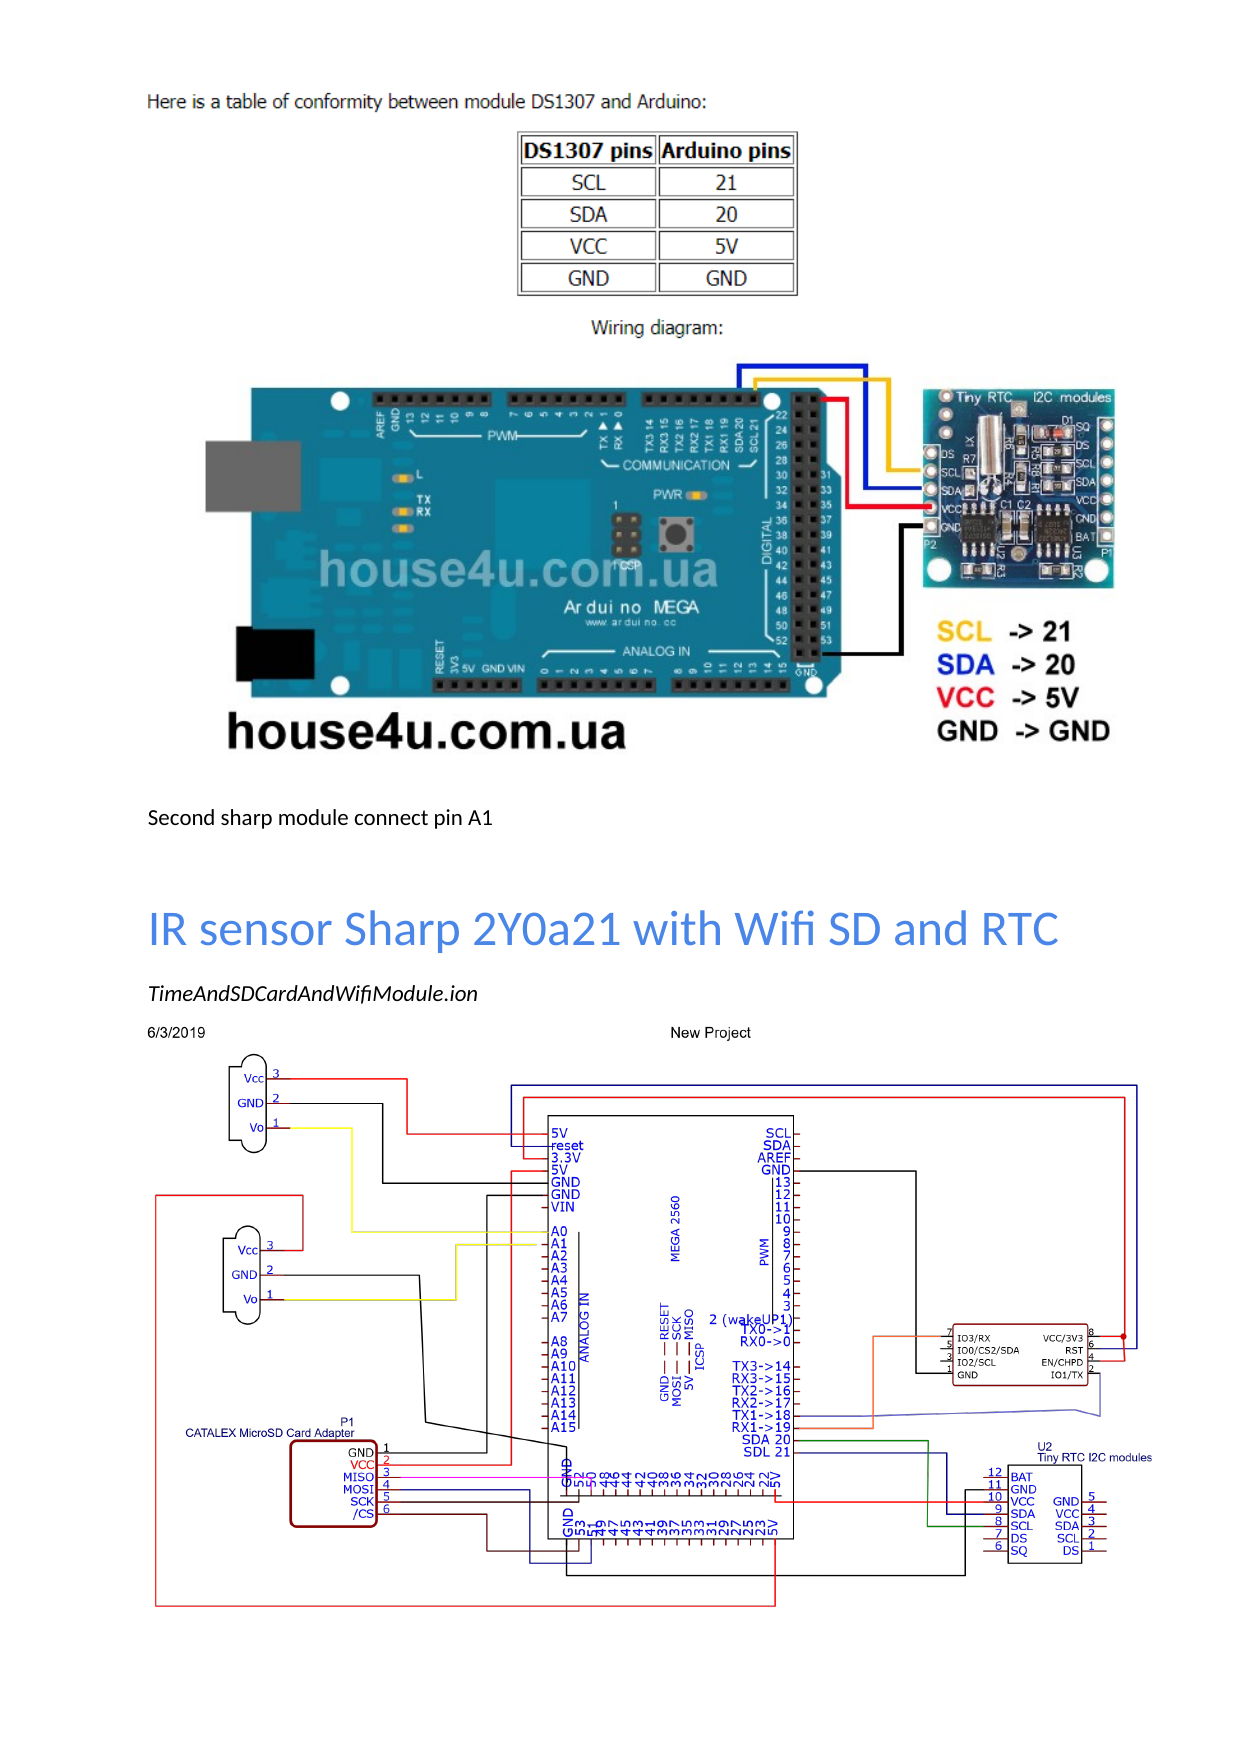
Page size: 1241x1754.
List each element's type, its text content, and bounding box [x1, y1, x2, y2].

picture [147, 88, 1153, 785]
text Second sharp module connect pin A1 [148, 803, 1152, 831]
picture [147, 1026, 1152, 1607]
text TimeAndSDCardAndWifiModule.ion [148, 979, 1152, 1007]
text IR sensor Sharp 2Y0a21 with Wifi SD and RTC [148, 897, 1152, 958]
